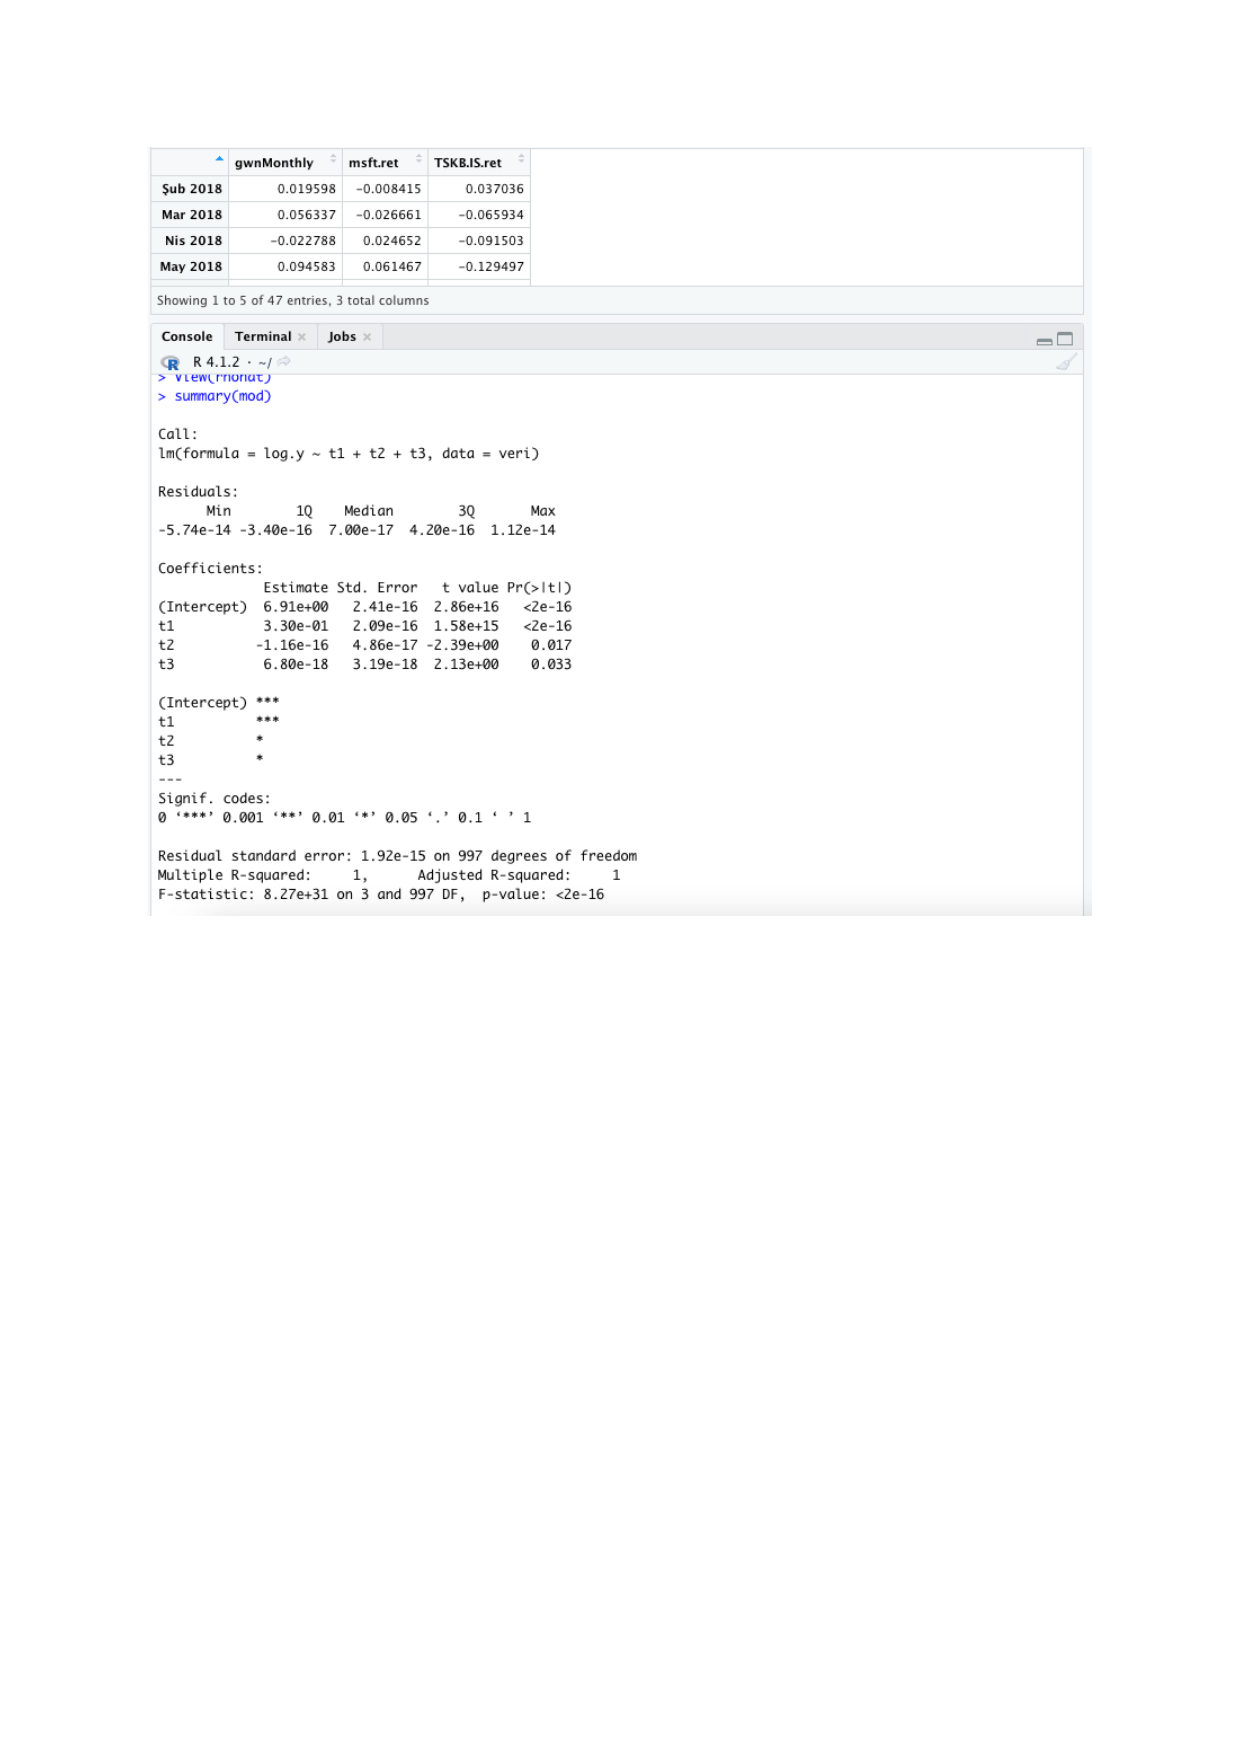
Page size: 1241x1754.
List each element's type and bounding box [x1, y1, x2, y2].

picture [147, 147, 1092, 916]
